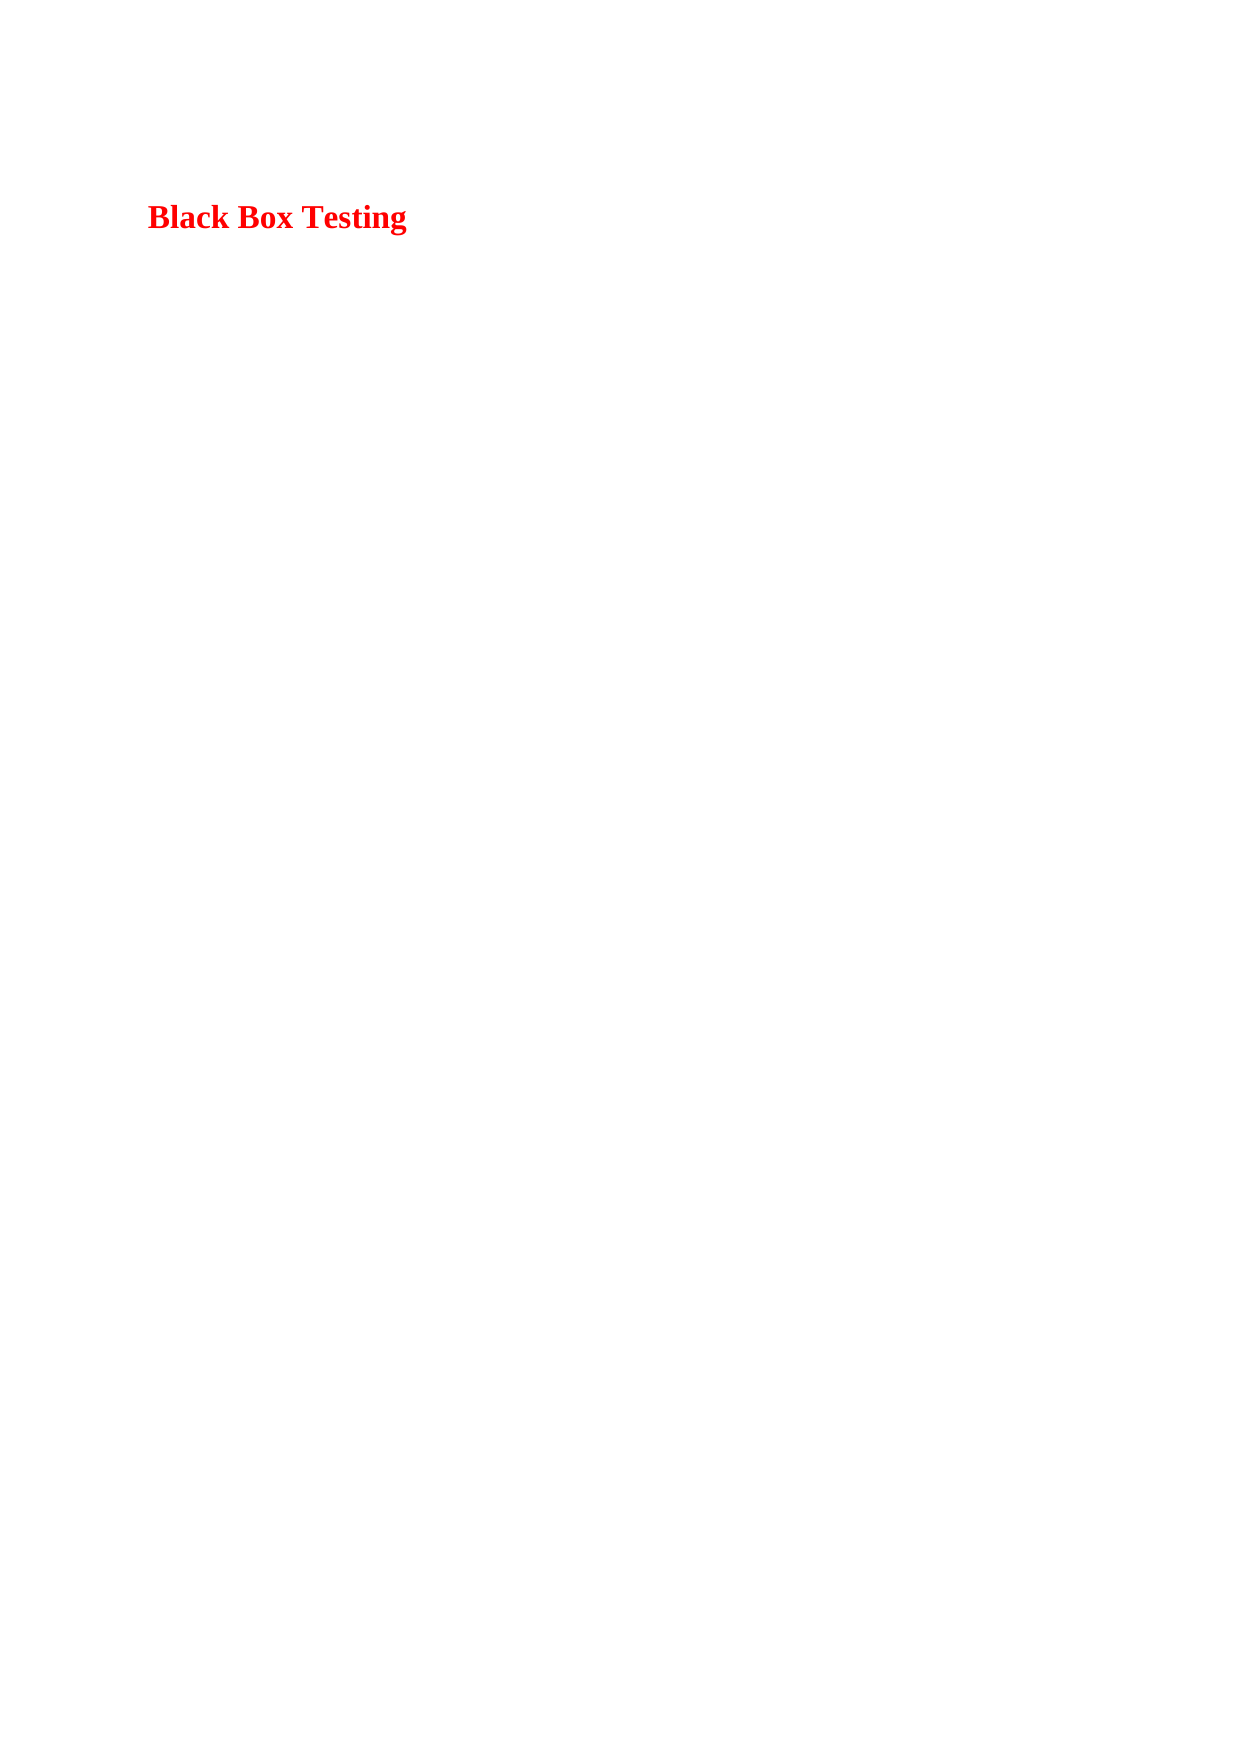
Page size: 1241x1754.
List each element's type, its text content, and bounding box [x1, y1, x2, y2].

subtitle Black Box Testing [148, 198, 1093, 236]
